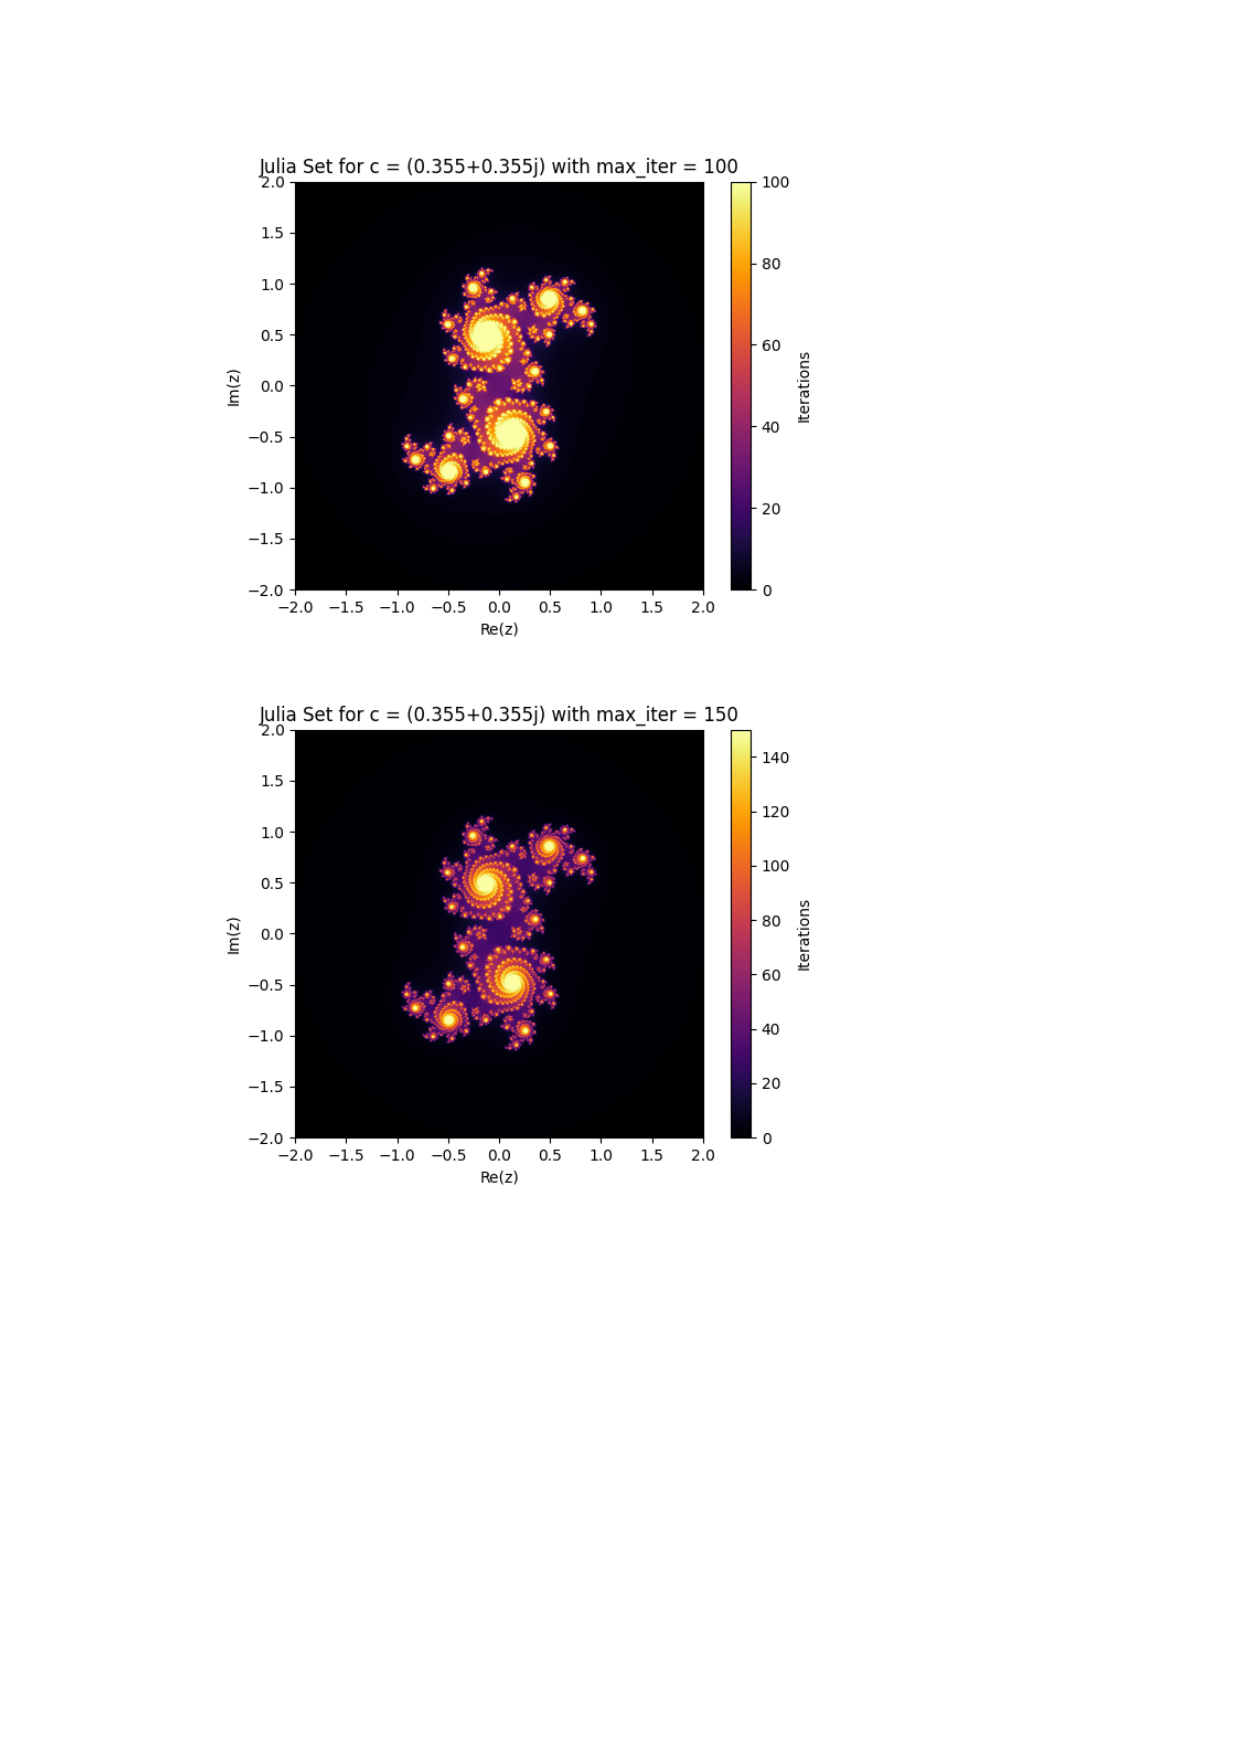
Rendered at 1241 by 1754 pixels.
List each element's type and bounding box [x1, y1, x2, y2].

picture [177, 666, 883, 1196]
picture [177, 118, 883, 648]
